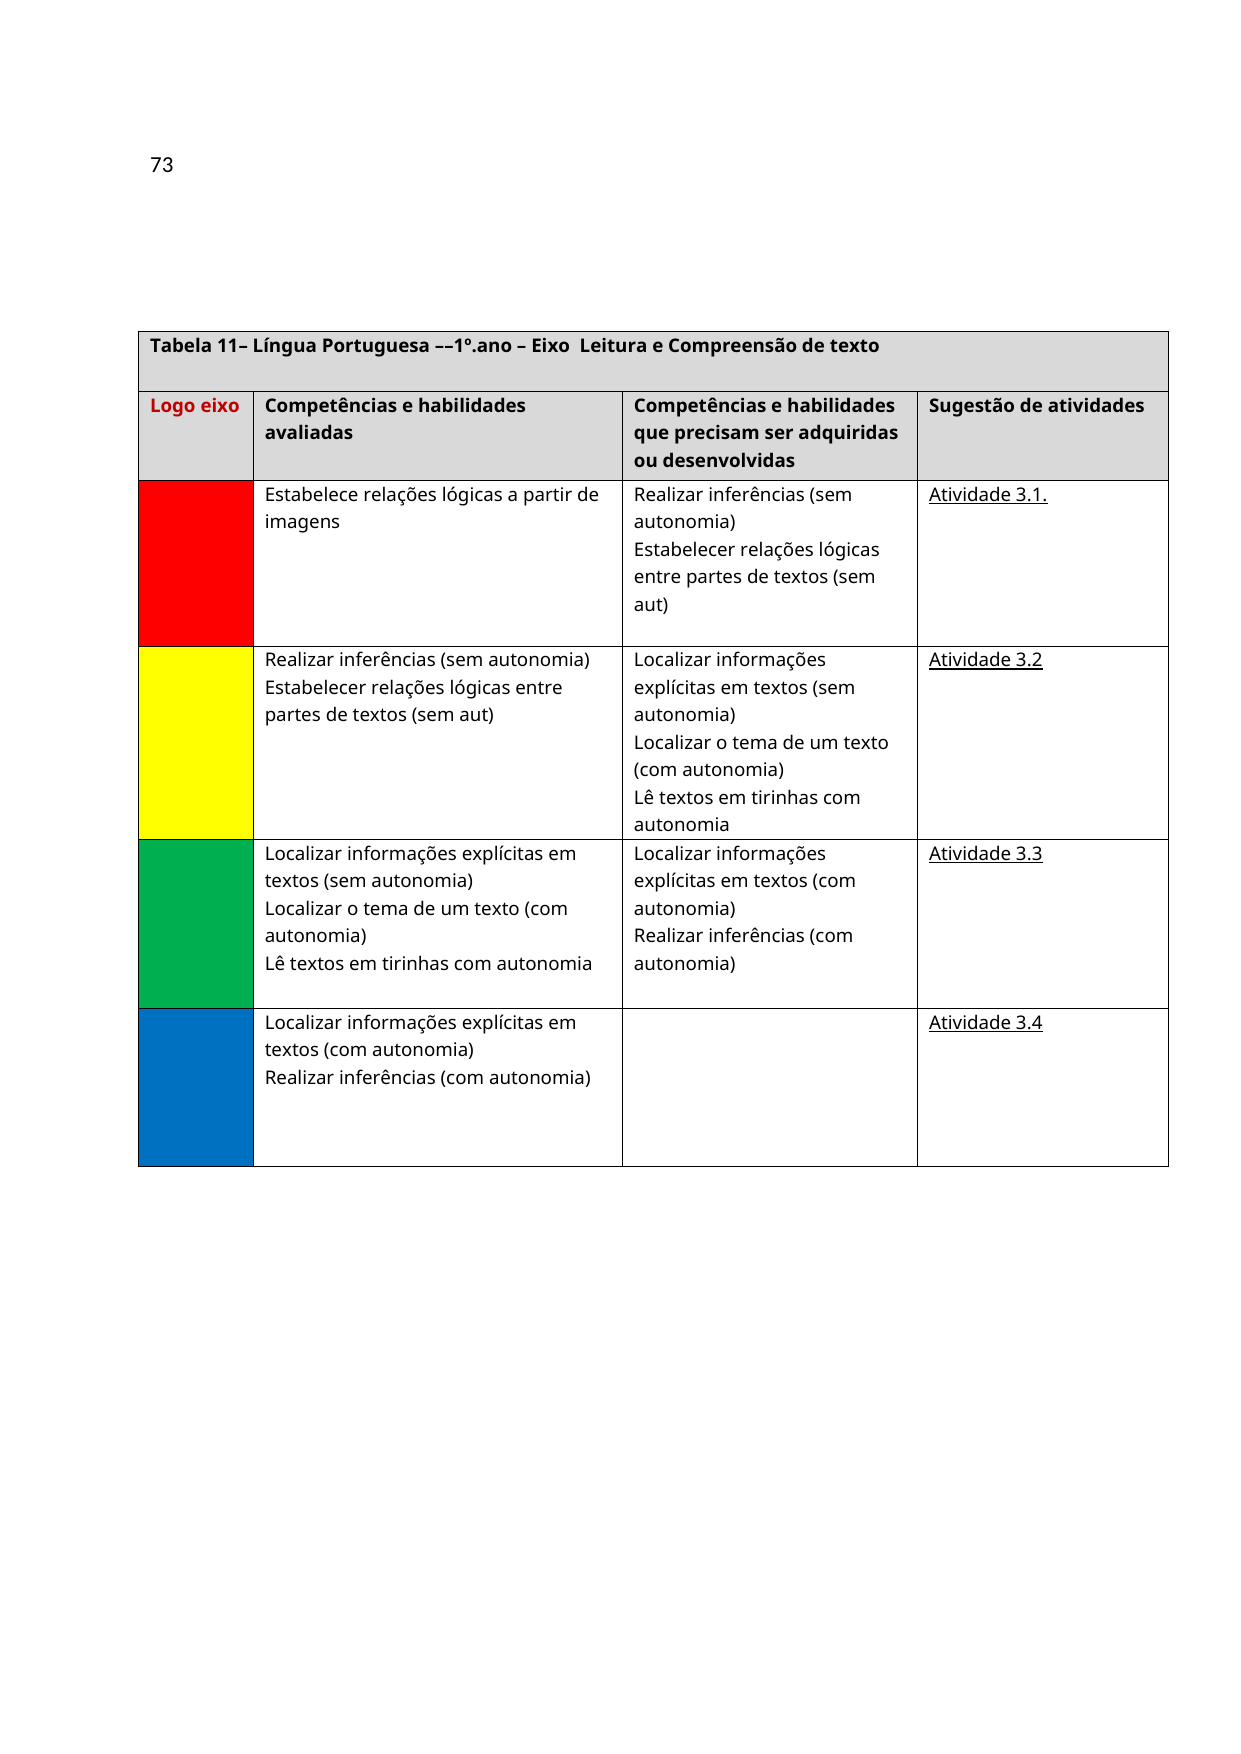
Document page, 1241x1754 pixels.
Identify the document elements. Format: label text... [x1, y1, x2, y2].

table_cell Atividade 3.2 [918, 647, 1168, 839]
table_cell Localizar informações explícitas em textos (com autonomia) Realizar inferências (com autonomia) [254, 1009, 622, 1166]
table_cell Localizar informações explícitas em textos (sem autonomia) Localizar o tema de um texto (com autonomia) Lê textos em tirinhas com autonomia [254, 840, 622, 1008]
table_cell Atividade 3.4 [918, 1009, 1168, 1166]
table_cell Sugestão de atividades [918, 392, 1168, 480]
table_cell [139, 647, 253, 839]
table_cell [139, 840, 253, 1008]
table_cell Logo eixo [139, 392, 253, 480]
table_cell [623, 1009, 917, 1166]
table_cell Localizar informações explícitas em textos (com autonomia) Realizar inferências (com autonomia) [623, 840, 917, 1008]
table_cell Atividade 3.3 [918, 840, 1168, 1008]
table_header Tabela 11– Língua Portuguesa ––1º.ano – Eixo Leitura e Compreensão de texto [139, 332, 1168, 391]
table_cell [139, 481, 253, 646]
table_cell Competências e habilidades que precisam ser adquiridas ou desenvolvidas [623, 392, 917, 480]
table_cell Estabelece relações lógicas a partir de imagens [254, 481, 622, 646]
table_cell Realizar inferências (sem autonomia) Estabelecer relações lógicas entre partes de textos (sem aut) [254, 647, 622, 839]
table_cell Localizar informações explícitas em textos (sem autonomia) Localizar o tema de um texto (com autonomia) Lê textos em tirinhas com autonomia [623, 647, 917, 839]
table_cell [139, 1009, 253, 1166]
table_cell Realizar inferências (sem autonomia) Estabelecer relações lógicas entre partes de textos (sem aut) [623, 481, 917, 646]
table_cell Competências e habilidades avaliadas [254, 392, 622, 480]
table_cell Atividade 3.1. [918, 481, 1168, 646]
